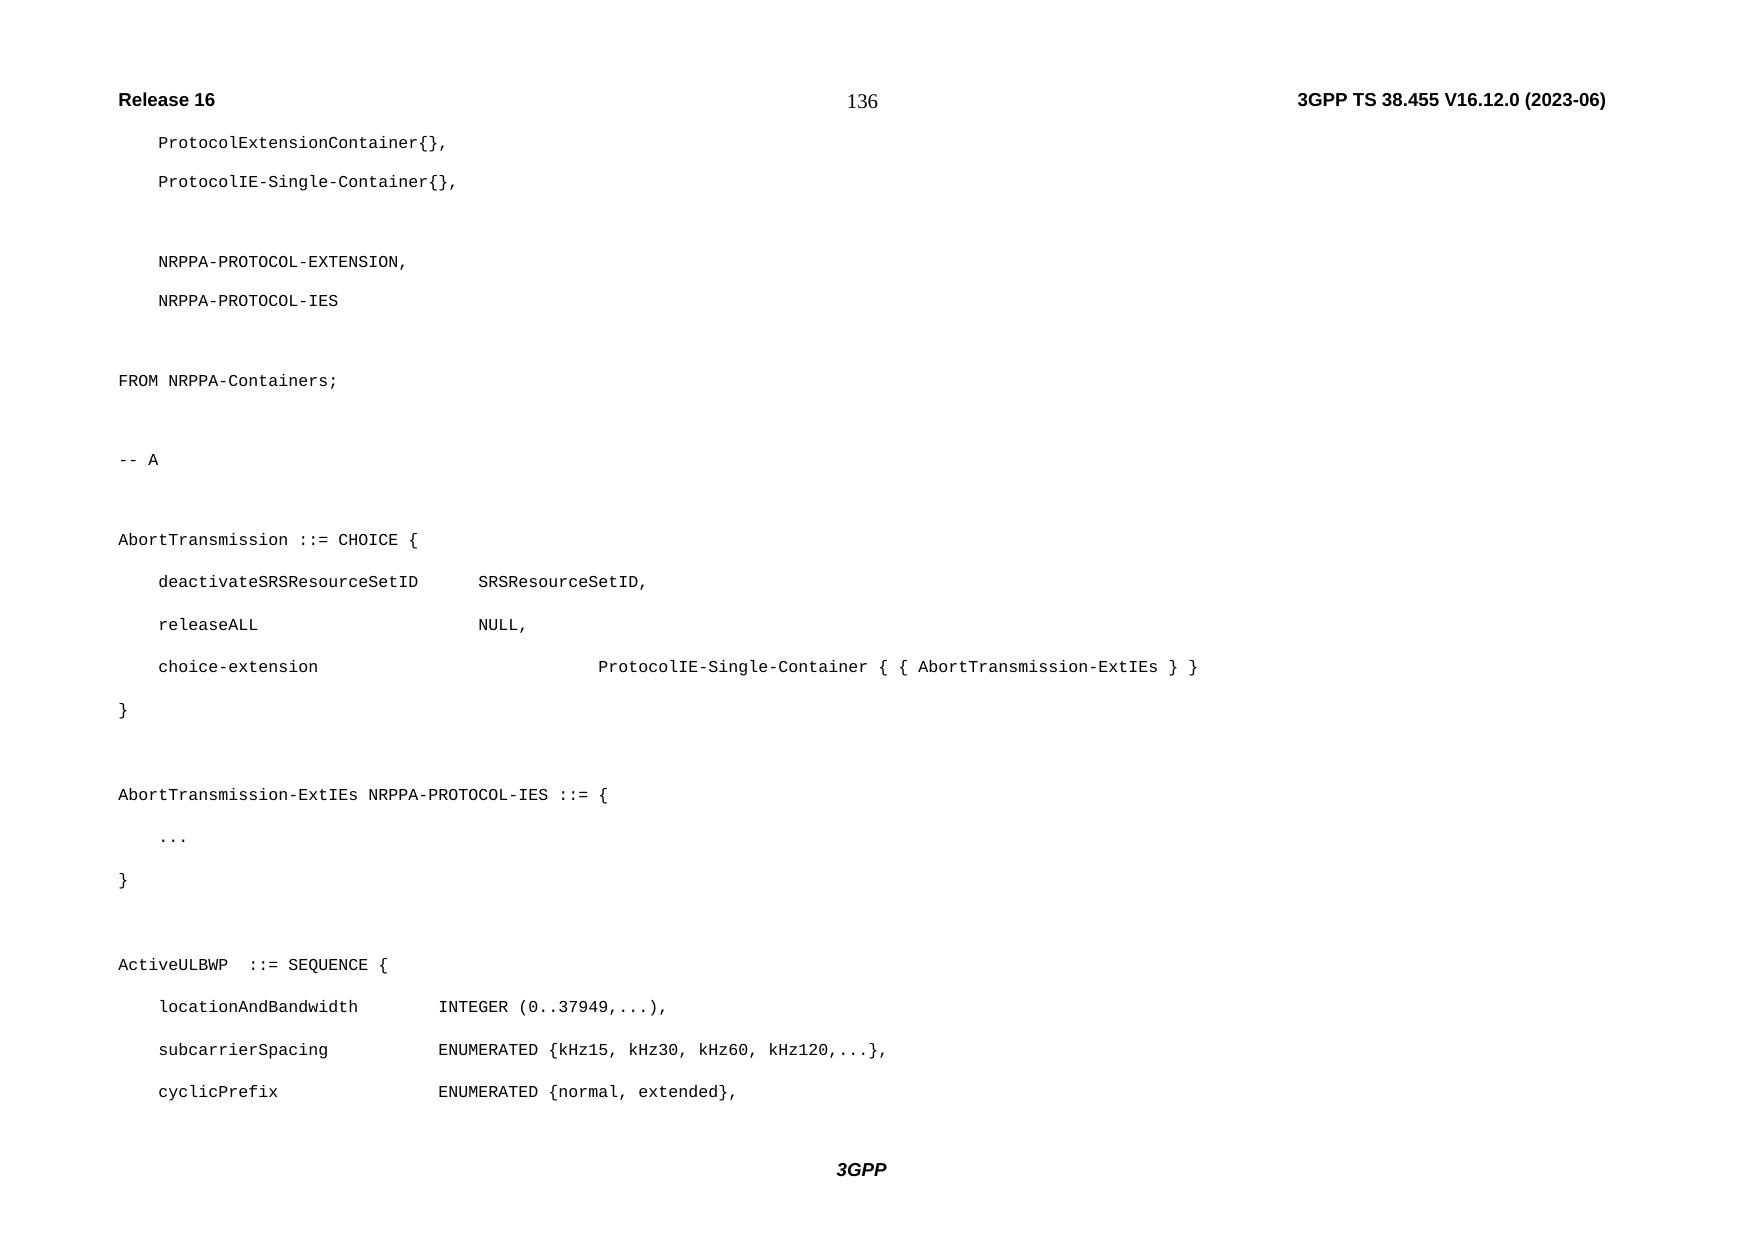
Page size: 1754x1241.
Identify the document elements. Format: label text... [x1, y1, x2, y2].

text choice-extension ProtocolIE-Single-Container { { AbortTransmission-ExtIEs } } [118, 659, 1606, 677]
text } [118, 701, 1606, 720]
text deactivateSRSResourceSetID SRSResourceSetID, [118, 574, 1606, 592]
text NRPPA-PROTOCOL-IES [118, 293, 1606, 312]
text FROM NRPPA-Containers; [118, 372, 1606, 391]
text ProtocolIE-Single-Container{}, [118, 174, 1606, 193]
text -- A [118, 452, 1606, 471]
text NRPPA-PROTOCOL-EXTENSION, [118, 253, 1606, 272]
text releaseALL NULL, [118, 616, 1606, 635]
text AbortTransmission ::= CHOICE { [118, 531, 1606, 550]
text locationAndBandwidth INTEGER (0..37949,...), [118, 999, 1606, 1017]
text ActiveULBWP ::= SEQUENCE { [118, 956, 1606, 975]
text ... [118, 829, 1606, 847]
text ProtocolExtensionContainer{}, [118, 134, 1606, 153]
text AbortTransmission-ExtIEs NRPPA-PROTOCOL-IES ::= { [118, 786, 1606, 805]
text cyclicPrefix ENUMERATED {normal, extended}, [118, 1084, 1606, 1102]
text subcarrierSpacing ENUMERATED {kHz15, kHz30, kHz60, kHz120,...}, [118, 1041, 1606, 1060]
text } [118, 871, 1606, 890]
